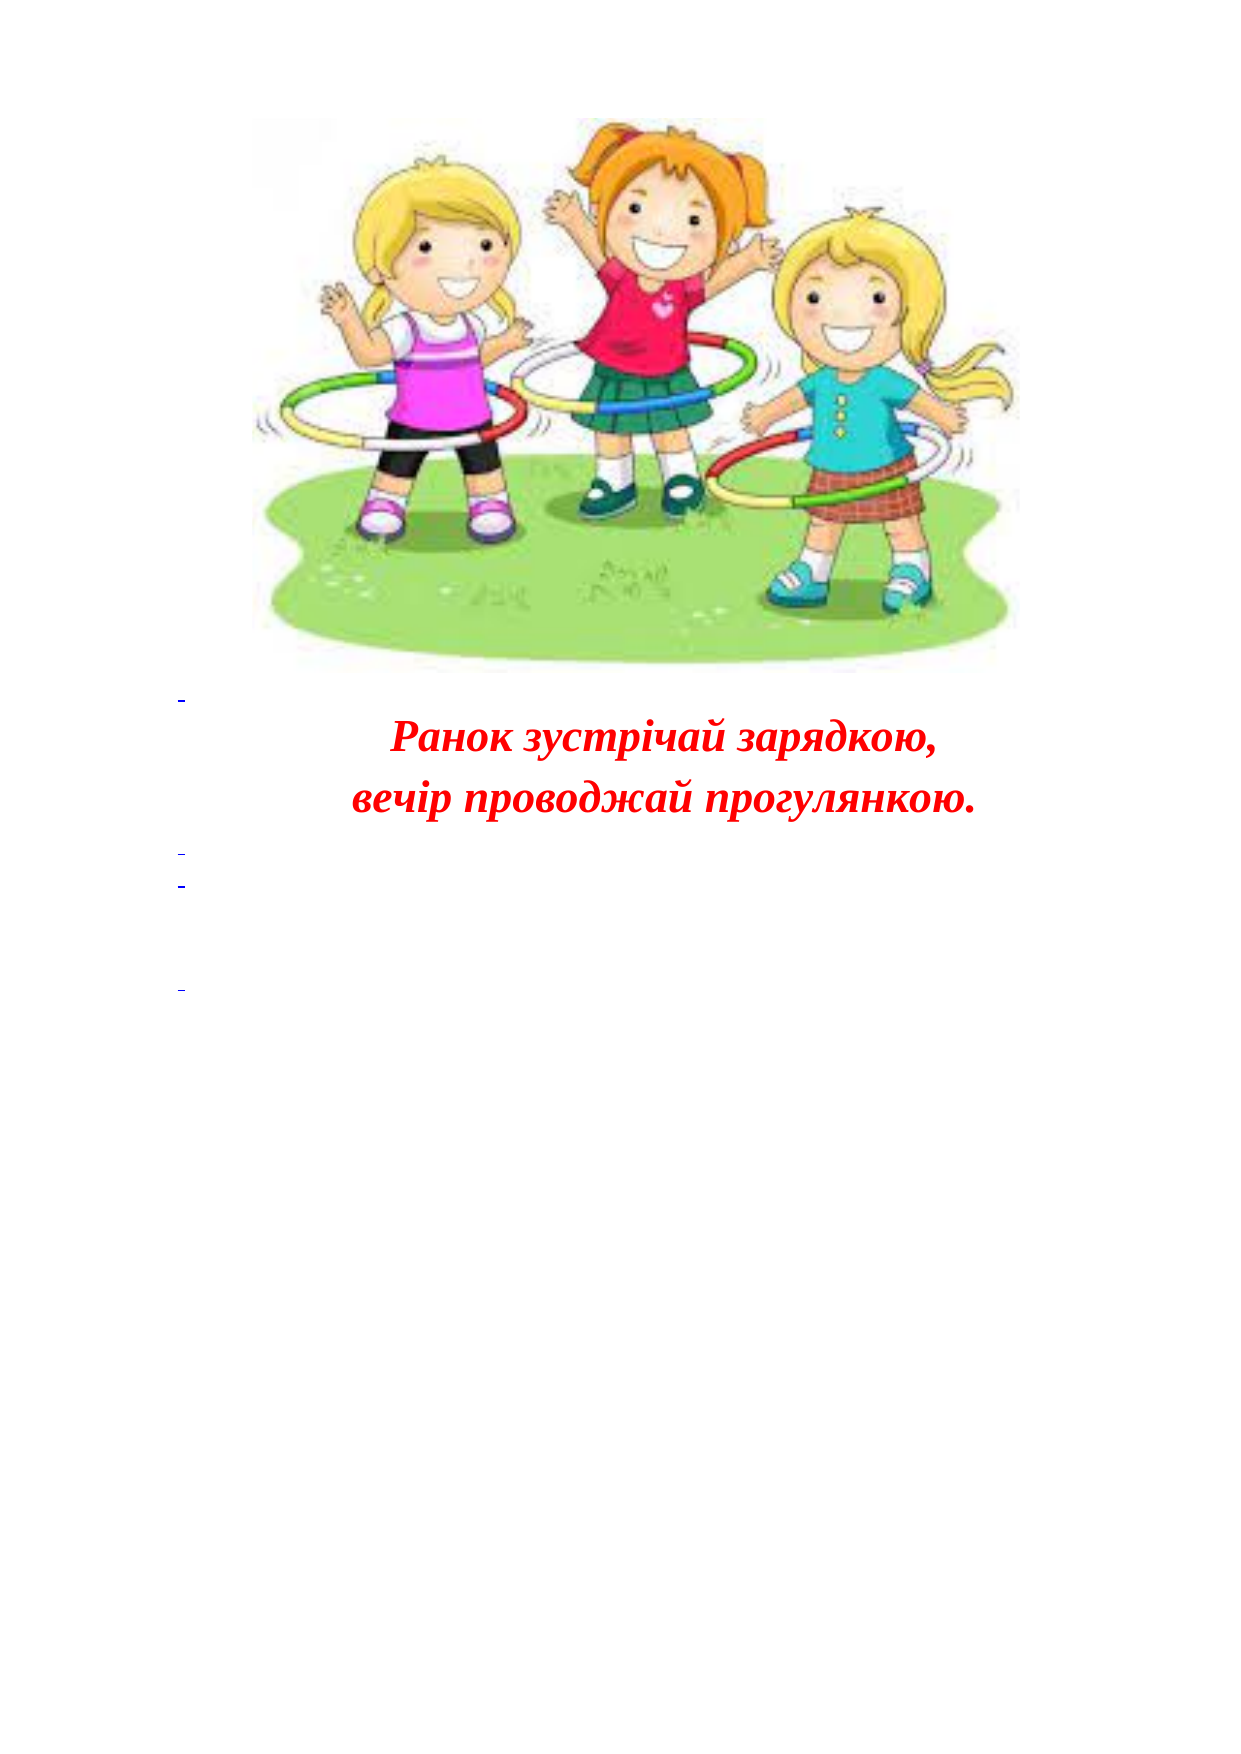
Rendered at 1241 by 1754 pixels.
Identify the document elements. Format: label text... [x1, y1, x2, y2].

text вечір проводжай прогулянкою. [177, 769, 1152, 822]
picture [252, 118, 1020, 673]
text Ранок зустрічай зарядкою, [177, 709, 1152, 761]
